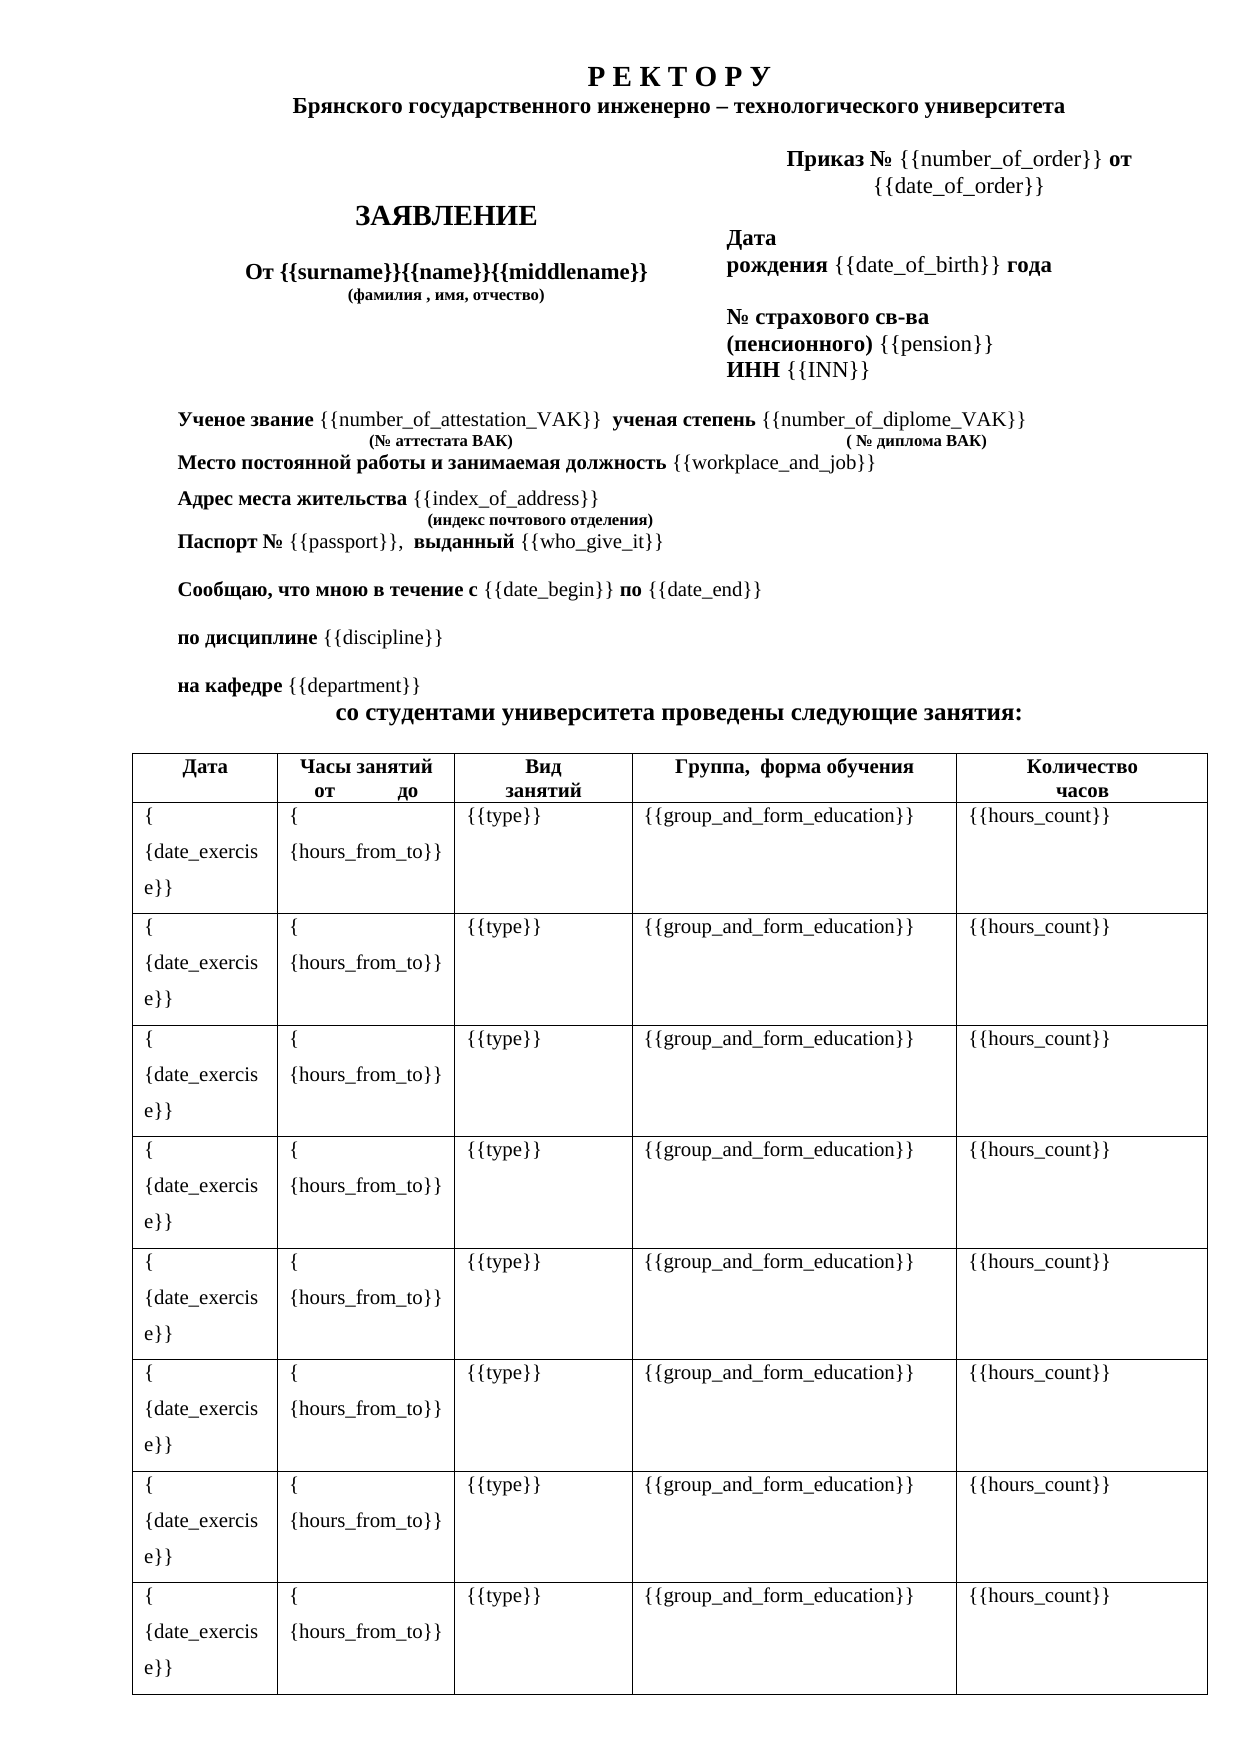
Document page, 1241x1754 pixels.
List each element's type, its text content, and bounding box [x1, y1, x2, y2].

table_cell {{type}} [455, 1360, 632, 1471]
text Брянского государственного инженерно – технологического университета [177, 93, 1181, 119]
table_cell {{hours_from_to}} [278, 1472, 454, 1582]
table_cell {{hours_count}} [957, 1472, 1207, 1582]
text Р Е К Т О Р У [177, 59, 1181, 93]
table_cell {{type}} [455, 1583, 632, 1693]
text Сообщаю, что мною в течение с {{date_begin}} по {{date_end}} [177, 577, 1181, 601]
table_cell {{group_and_form_education}} [633, 1360, 956, 1471]
table_header Количество часов [957, 754, 1207, 802]
table_cell {{group_and_form_education}} [633, 1249, 956, 1359]
table_cell {{date_exercise}} [133, 1249, 277, 1359]
table_cell {{hours_from_to}} [278, 1583, 454, 1693]
text Ученое звание {{number_of_attestation_VAK}} ученая степень {{number_of_diplome_VAK}} [177, 407, 1181, 431]
text Паспорт № {{passport}}, выданный {{who_give_it}} [177, 529, 1181, 553]
table_cell {{group_and_form_education}} [633, 1137, 956, 1248]
table_cell {{hours_from_to}} [278, 1137, 454, 1248]
table_cell {{hours_count}} [957, 1137, 1207, 1248]
table_cell {{type}} [455, 1026, 632, 1136]
table_cell {{date_exercise}} [133, 1026, 277, 1136]
table_cell {{hours_from_to}} [278, 1026, 454, 1136]
text Адрес места жительства {{index_of_address}} [177, 486, 1181, 510]
table_cell {{date_exercise}} [133, 914, 277, 1025]
table_cell {{type}} [455, 803, 632, 913]
table_cell {{hours_from_to}} [278, 1360, 454, 1471]
table_header Часы занятий от до [278, 754, 454, 802]
table_header Дата [133, 754, 277, 802]
text по дисциплине {{discipline}} [177, 625, 1181, 649]
table_cell {{date_exercise}} [133, 1137, 277, 1248]
table_cell {{group_and_form_education}} [633, 1472, 956, 1582]
table_header Приказ № {{number_of_order}} от {{date_of_order}} Дата рождения {{date_of_birth}} года № страхового св-ва (пенсионного) {{pension}} ИНН {{INN}} [715, 119, 1203, 382]
text на кафедре {{department}} [177, 673, 1181, 697]
table_cell {{hours_count}} [957, 1249, 1207, 1359]
table_cell {{hours_from_to}} [278, 803, 454, 913]
table_cell {{date_exercise}} [133, 1472, 277, 1582]
table_cell {{type}} [455, 1137, 632, 1248]
table_cell {{type}} [455, 1472, 632, 1582]
table_cell {{hours_from_to}} [278, 914, 454, 1025]
table_cell {{date_exercise}} [133, 1583, 277, 1693]
table_cell {{group_and_form_education}} [633, 1026, 956, 1136]
table_cell {{date_exercise}} [133, 1360, 277, 1471]
table_cell {{type}} [455, 914, 632, 1025]
table_cell {{date_exercise}} [133, 803, 277, 913]
table_header Группа, форма обучения [633, 754, 956, 802]
text со студентами университета проведены следующие занятия: [177, 697, 1181, 726]
text (индекс почтового отделения) [177, 510, 1181, 529]
table_cell {{hours_count}} [957, 803, 1207, 913]
table_header ЗАЯВЛЕНИЕ От {{surname}}{{name}}{{middlename}} (фамилия , имя, отчество) [177, 119, 715, 382]
table_cell {{hours_count}} [957, 1026, 1207, 1136]
table_cell {{group_and_form_education}} [633, 914, 956, 1025]
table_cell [633, 1583, 956, 1693]
text Место постоянной работы и занимаемая должность {{workplace_and_job}} [177, 450, 1181, 474]
table_cell {{hours_from_to}} [278, 1249, 454, 1359]
table_cell {{hours_count}} [957, 914, 1207, 1025]
table_cell {{hours_count}} [957, 1360, 1207, 1471]
table_header Вид занятий [455, 754, 632, 802]
table_cell {{hours_count}} [957, 1583, 1207, 1693]
text (№ аттестата ВАК) ( № диплома ВАК) [177, 431, 1181, 450]
table_cell {{group_and_form_education}} [633, 803, 956, 913]
table_cell {{type}} [455, 1249, 632, 1359]
